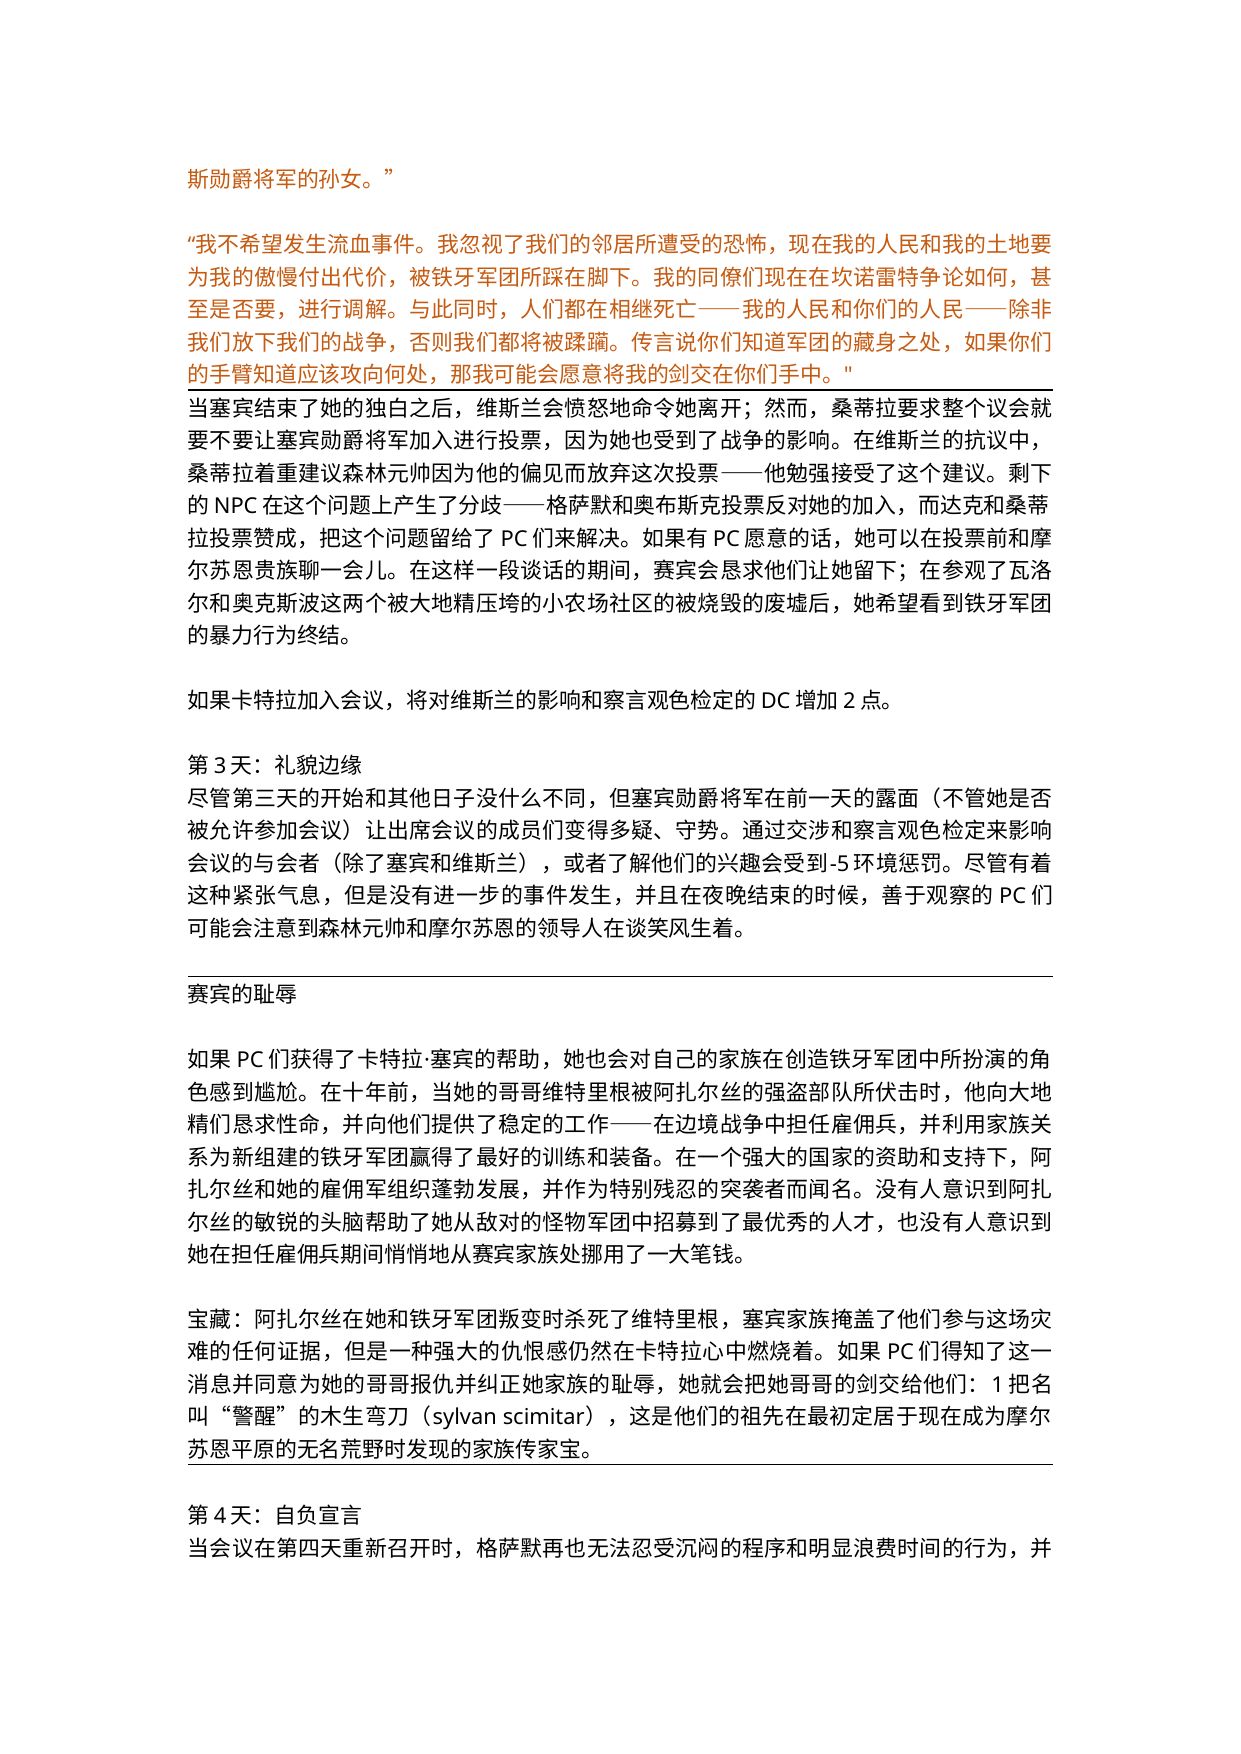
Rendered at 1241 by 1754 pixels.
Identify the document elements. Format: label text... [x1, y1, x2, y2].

text 当塞宾结束了她的独白之后，维斯兰会愤怒地命令她离开；然而，桑蒂拉要求整个议会就要不要让塞宾勋爵将军加入进行投票，因为她也受到了战争的影响。在维斯兰的抗议中，桑蒂拉着重建议森林元帅因为他的偏见而放弃这次投票——他勉强接受了这个建议。剩下的NPC在这个问题上产生了分歧——格萨默和奥布斯克投票反对她的加入，而达克和桑蒂拉投票赞成，把这个问题留给了PC们来解决。如果有PC愿意的话，她可以在投票前和摩尔苏恩贵族聊一会儿。在这样一段谈话的期间，赛宾会恳求他们让她留下；在参观了瓦洛尔和奥克斯波这两个被大地精压垮的小农场社区的被烧毁的废墟后，她希望看到铁牙军团的暴力行为终结。 [187, 391, 1053, 651]
text 第4天：自负宣言 [187, 1498, 1053, 1530]
text 如果卡特拉加入会议，将对维斯兰的影响和察言观色检定的DC增加2点。 [187, 683, 1053, 716]
text 如果PC们获得了卡特拉·塞宾的帮助，她也会对自己的家族在创造铁牙军团中所扮演的角色感到尴尬。在十年前，当她的哥哥维特里根被阿扎尔丝的强盗部队所伏击时，他向大地精们恳求性命，并向他们提供了稳定的工作——在边境战争中担任雇佣兵，并利用家族关系为新组建的铁牙军团赢得了最好的训练和装备。在一个强大的国家的资助和支持下，阿扎尔丝和她的雇佣军组织蓬勃发展，并作为特别残忍的突袭者而闻名。没有人意识到阿扎尔丝的敏锐的头脑帮助了她从敌对的怪物军团中招募到了最优秀的人才，也没有人意识到她在担任雇佣兵期间悄悄地从赛宾家族处挪用了一大笔钱。 [187, 1042, 1053, 1269]
text “我不希望发生流血事件。我忽视了我们的邻居所遭受的恐怖，现在我的人民和我的土地要为我的傲慢付出代价，被铁牙军团所踩在脚下。我的同僚们现在在坎诺雷特争论如何，甚至是否要，进行调解。与此同时，人们都在相继死亡——我的人民和你们的人民——除非我们放下我们的战争，否则我们都将被蹂躏。传言说你们知道军团的藏身之处，如果你们的手臂知道应该攻向何处，那我可能会愿意将我的剑交在你们手中。" [187, 227, 1053, 391]
text 赛宾的耻辱 [187, 977, 1053, 1009]
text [187, 162, 1053, 194]
text 尽管第三天的开始和其他日子没什么不同，但塞宾勋爵将军在前一天的露面（不管她是否被允许参加会议）让出席会议的成员们变得多疑、守势。通过交涉和察言观色检定来影响会议的与会者（除了塞宾和维斯兰），或者了解他们的兴趣会受到-5环境惩罚。尽管有着这种紧张气息，但是没有进一步的事件发生，并且在夜晚结束的时候，善于观察的PC们可能会注意到森林元帅和摩尔苏恩的领导人在谈笑风生着。 [187, 781, 1053, 943]
text 第3天：礼貌边缘 [187, 748, 1053, 781]
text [187, 1530, 1053, 1563]
text 宝藏：阿扎尔丝在她和铁牙军团叛变时杀死了维特里根，塞宾家族掩盖了他们参与这场灾难的任何证据，但是一种强大的仇恨感仍然在卡特拉心中燃烧着。如果PC们得知了这一消息并同意为她的哥哥报仇并纠正她家族的耻辱，她就会把她哥哥的剑交给他们：1把名叫“警醒”的木生弯刀（sylvan scimitar），这是他们的祖先在最初定居于现在成为摩尔苏恩平原的无名荒野时发现的家族传家宝。 [187, 1302, 1053, 1465]
